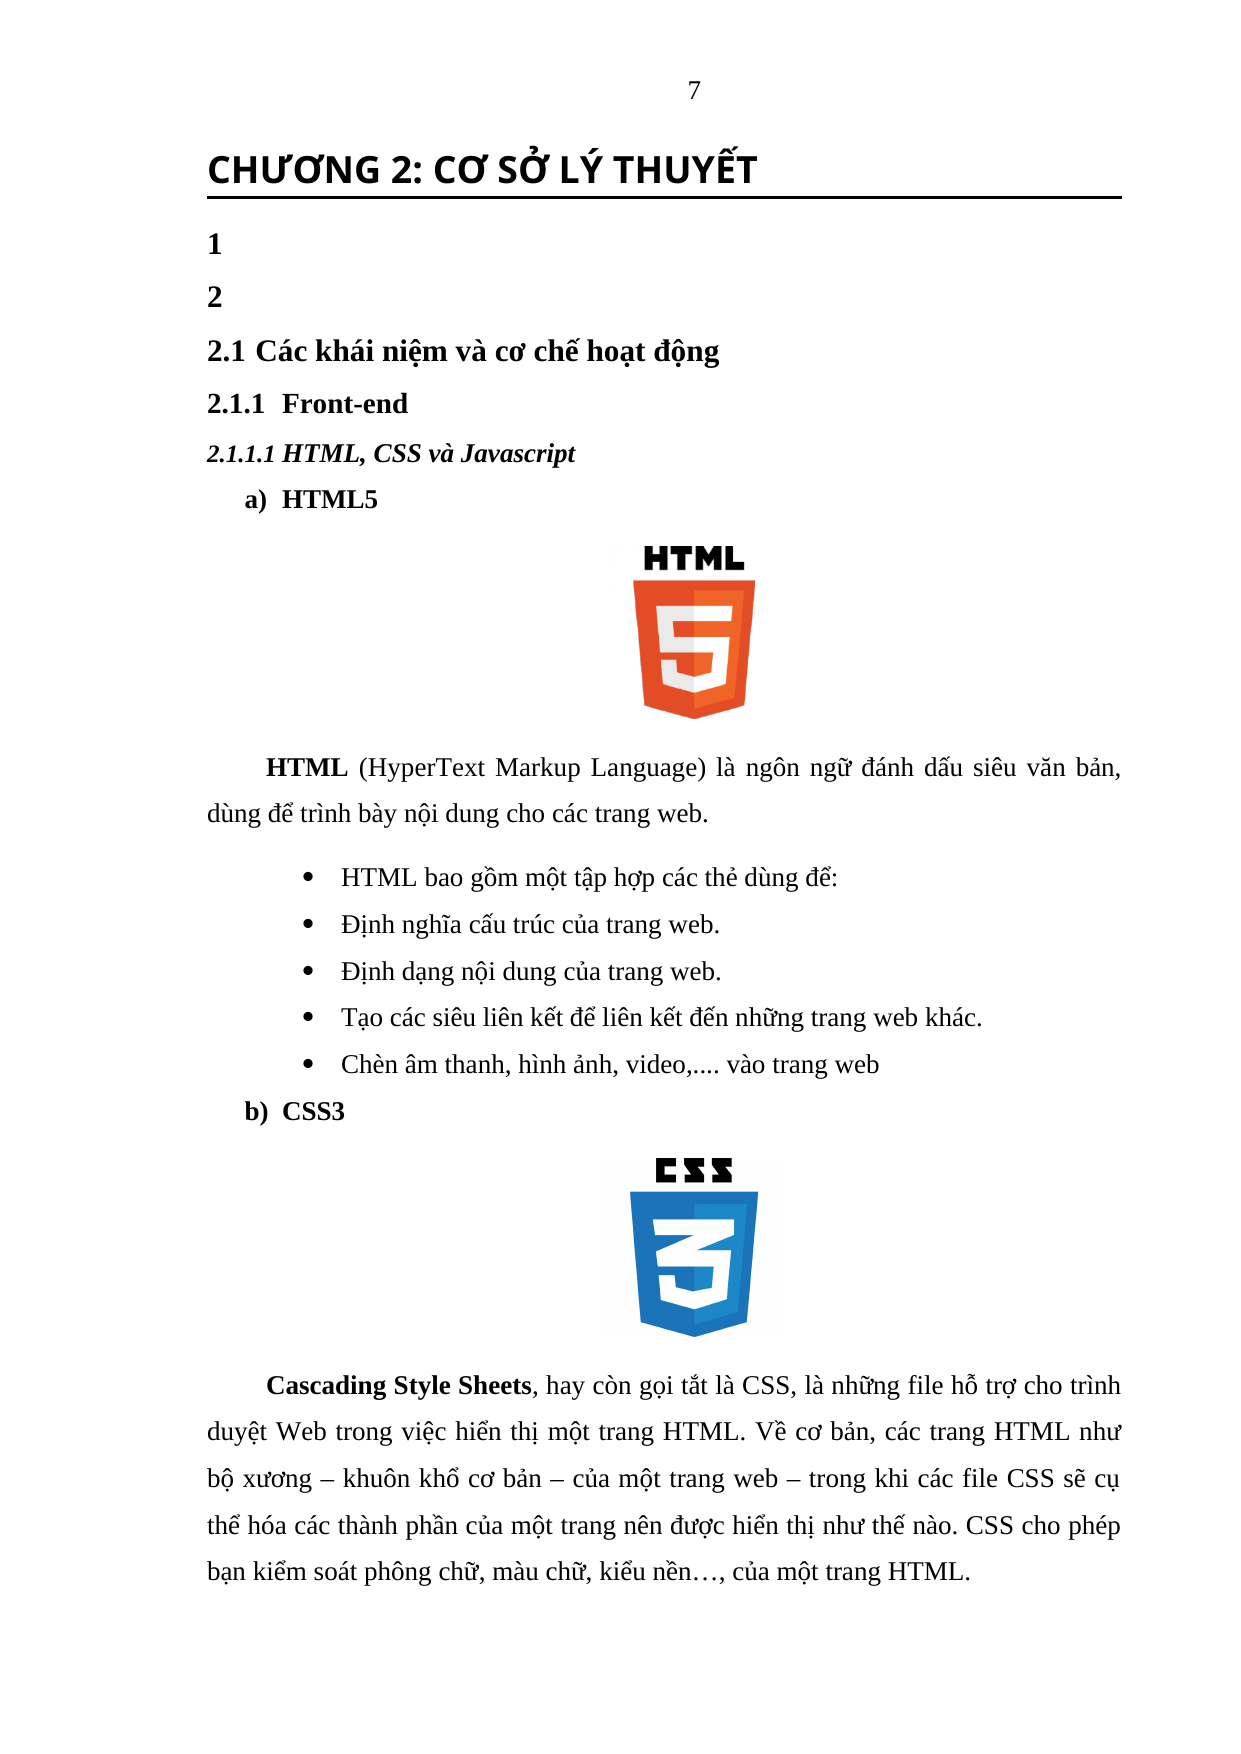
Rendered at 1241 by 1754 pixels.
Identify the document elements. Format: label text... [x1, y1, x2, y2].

list Các khái niệm và cơ chế hoạt động [207, 333, 1122, 368]
list HTML5 [244, 483, 1122, 514]
list Front-end [207, 386, 1122, 420]
picture [608, 546, 780, 719]
list CSS3 [244, 1095, 1122, 1126]
list Tạo các siêu liên kết để liên kết đến những trang web khác. [303, 1001, 1122, 1033]
list Định nghĩa cấu trúc của trang web. [303, 908, 1122, 939]
list HTML bao gồm một tập hợp các thẻ dùng để: [303, 861, 1122, 892]
text HTML (HyperText Markup Language) là ngôn ngữ đánh dấu siêu văn bản, dùng để trình bày nội dung cho các trang web. [207, 751, 1122, 829]
list Chèn âm thanh, hình ảnh, video,.... vào trang web [303, 1048, 1122, 1079]
picture [604, 1158, 783, 1337]
text Cascading Style Sheets, hay còn gọi tắt là CSS, là những file hỗ trợ cho trình duyệt Web trong việc hiển thị một trang HTML. Về cơ bản, các trang HTML như bộ xương – khuôn khổ cơ bản – của một trang web – trong khi các file CSS sẽ cụ thể hóa các thành phần của một trang nên được hiển thị như thế nào. CSS cho phép bạn kiểm soát phông chữ, màu chữ, kiểu nền…, của một trang HTML. [207, 1369, 1122, 1587]
subtitle CHƯƠNG 2: CƠ SỞ LÝ THUYẾT [207, 143, 1122, 196]
list HTML, CSS và Javascript [207, 437, 1122, 468]
list Định dạng nội dung của trang web. [303, 954, 1122, 986]
